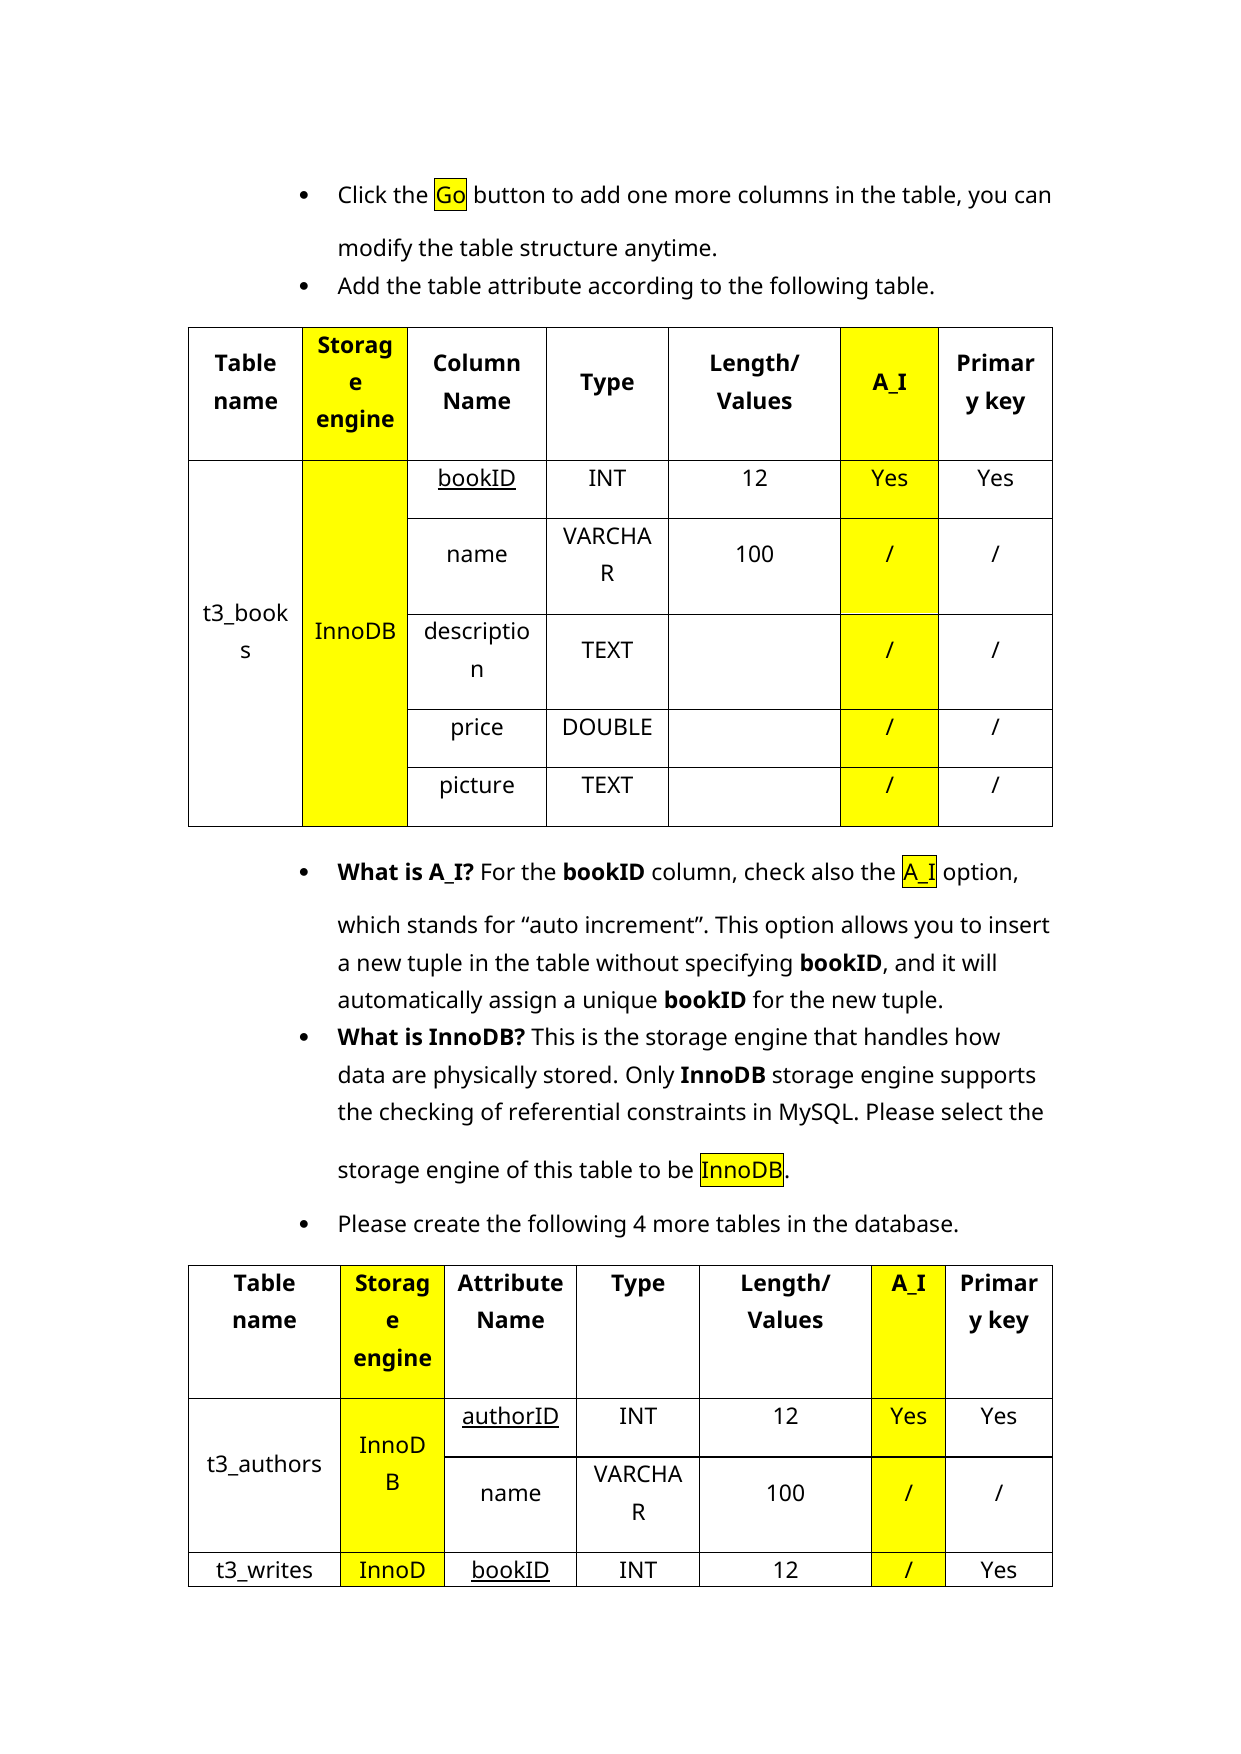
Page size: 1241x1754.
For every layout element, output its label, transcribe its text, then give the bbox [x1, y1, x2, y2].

list Please create the following 4 more tables in the database. [300, 1207, 1053, 1240]
table_cell VARCHAR [547, 519, 668, 613]
table_cell Yes [939, 461, 1052, 518]
table_cell TEXT [547, 615, 668, 709]
table_header A_I [872, 1266, 945, 1398]
table_cell / [841, 768, 938, 826]
table_cell INT [547, 461, 668, 518]
table_header Primary key [939, 328, 1052, 460]
table_cell price [408, 710, 546, 767]
table_header Type [577, 1266, 699, 1398]
table_cell INT [577, 1553, 699, 1586]
table_cell Yes [946, 1399, 1052, 1456]
table_cell InnoDB [341, 1553, 444, 1586]
table_cell INT [577, 1399, 699, 1456]
table_cell DOUBLE [547, 710, 668, 767]
table_cell / [841, 615, 938, 709]
table_cell / [841, 519, 938, 613]
table_cell t3_authors [189, 1399, 340, 1552]
list What is InnoDB? This is the storage engine that handles how data are physically stored. Only InnoDB storage engine supports the checking of referential constraints in MySQL. Please select the storage engine of this table to be InnoDB. [300, 1021, 1053, 1202]
table_cell bookID [408, 461, 546, 518]
table_cell 12 [700, 1399, 871, 1456]
table_cell name [408, 519, 546, 613]
table_cell / [939, 615, 1052, 709]
table_header Table name [189, 1266, 340, 1398]
table_cell [669, 768, 840, 826]
table_cell picture [408, 768, 546, 826]
table_cell description [408, 615, 546, 709]
table_cell bookID [445, 1553, 576, 1586]
table_header Table name [189, 328, 302, 460]
table_header Storage engine [303, 328, 407, 460]
table_cell / [872, 1458, 945, 1552]
table_cell InnoDB [341, 1399, 444, 1552]
table_cell InnoDB [303, 461, 407, 826]
list Click the Go button to add one more columns in the table, you can modify the table structure anytime. [300, 162, 1053, 264]
table_header Column Name [408, 328, 546, 460]
table_cell 100 [669, 519, 840, 613]
table_cell 100 [700, 1458, 871, 1552]
table_header Type [547, 328, 668, 460]
table_cell Yes [841, 461, 938, 518]
table_cell [669, 615, 840, 709]
table_header Primary key [946, 1266, 1052, 1398]
table_cell / [939, 519, 1052, 613]
table_cell VARCHAR [577, 1458, 699, 1552]
list Add the table attribute according to the following table. [300, 269, 1053, 301]
table_cell Yes [872, 1399, 945, 1456]
table_header Length/Values [669, 328, 840, 460]
table_cell / [872, 1553, 945, 1586]
table_cell TEXT [547, 768, 668, 826]
table_cell / [939, 768, 1052, 826]
table_header A_I [841, 328, 938, 460]
table_cell / [946, 1458, 1052, 1552]
table_header Storage engine [341, 1266, 444, 1398]
list What is A_I? For the bookID column, check also the A_I option, which stands for “auto increment”. This option allows you to insert a new tuple in the table without specifying bookID, and it will automatically assign a unique bookID for the new tuple. [300, 839, 1053, 1016]
table_cell / [841, 710, 938, 767]
table_cell name [445, 1458, 576, 1552]
table_cell t3_books [189, 461, 302, 826]
table_cell 12 [700, 1553, 871, 1586]
table_header Length/Values [700, 1266, 871, 1398]
table_cell t3_writes [189, 1553, 340, 1586]
table_cell 12 [669, 461, 840, 518]
table_cell Yes [946, 1553, 1052, 1586]
table_header Attribute Name [445, 1266, 576, 1398]
table_cell [669, 710, 840, 767]
table_cell authorID [445, 1399, 576, 1456]
table_cell / [939, 710, 1052, 767]
